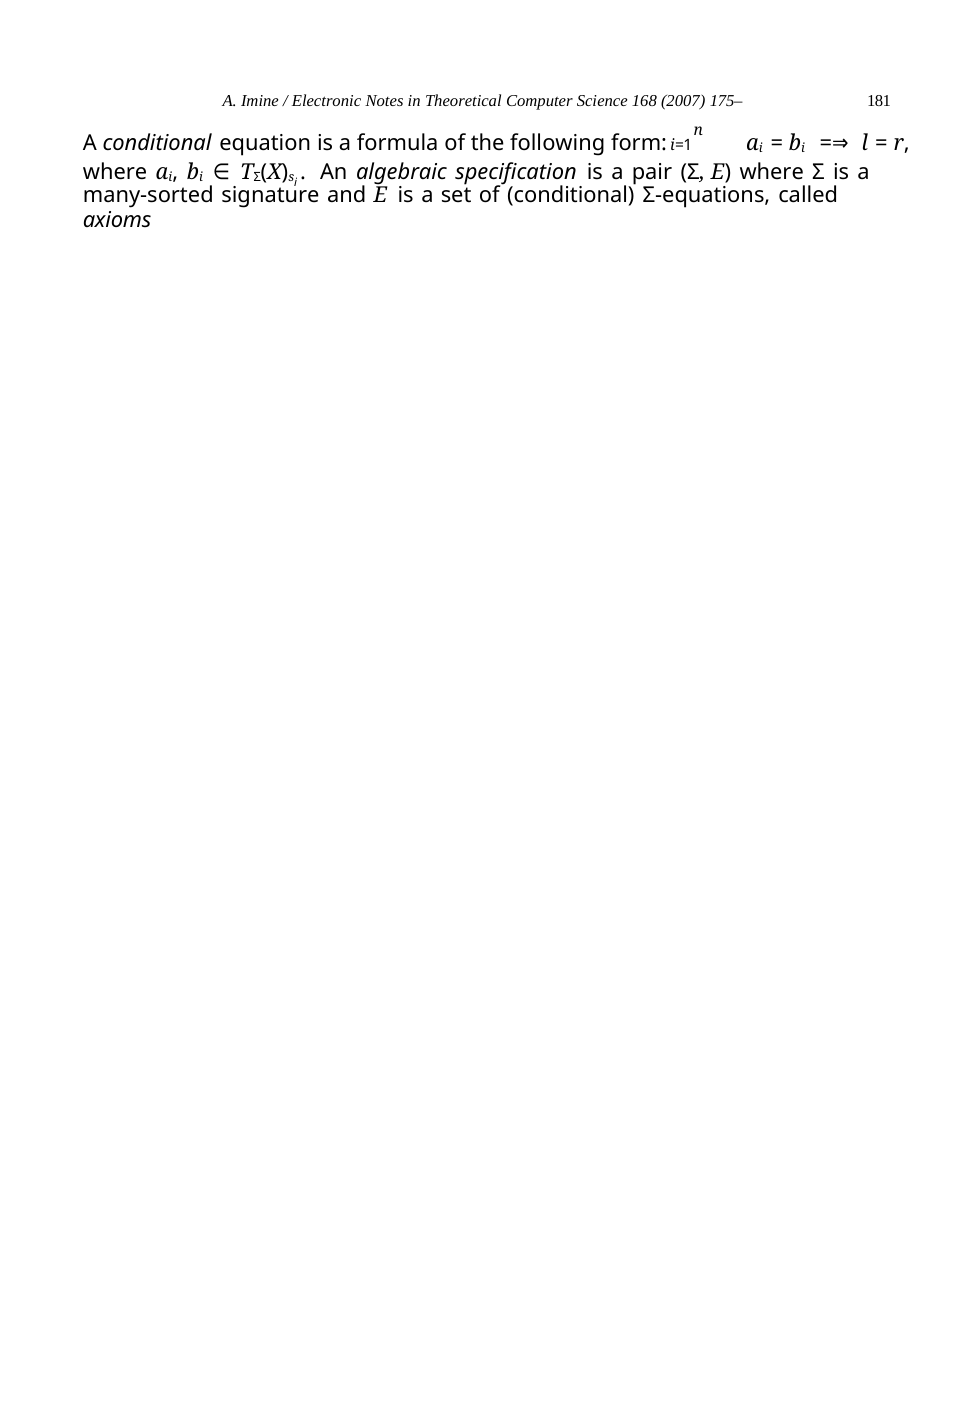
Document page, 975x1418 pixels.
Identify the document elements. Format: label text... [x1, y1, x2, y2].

text A conditional equation is a formula of the following form: n ai = bi =⇒ l = r, [83, 110, 914, 156]
text where ai, bi ∈ TΣ(X)si . An algebraic speciﬁcation is a pair (Σ, E) where Σ is a many-sorted signature and E is a set of (conditional) Σ-equations, called axioms [83, 157, 882, 234]
